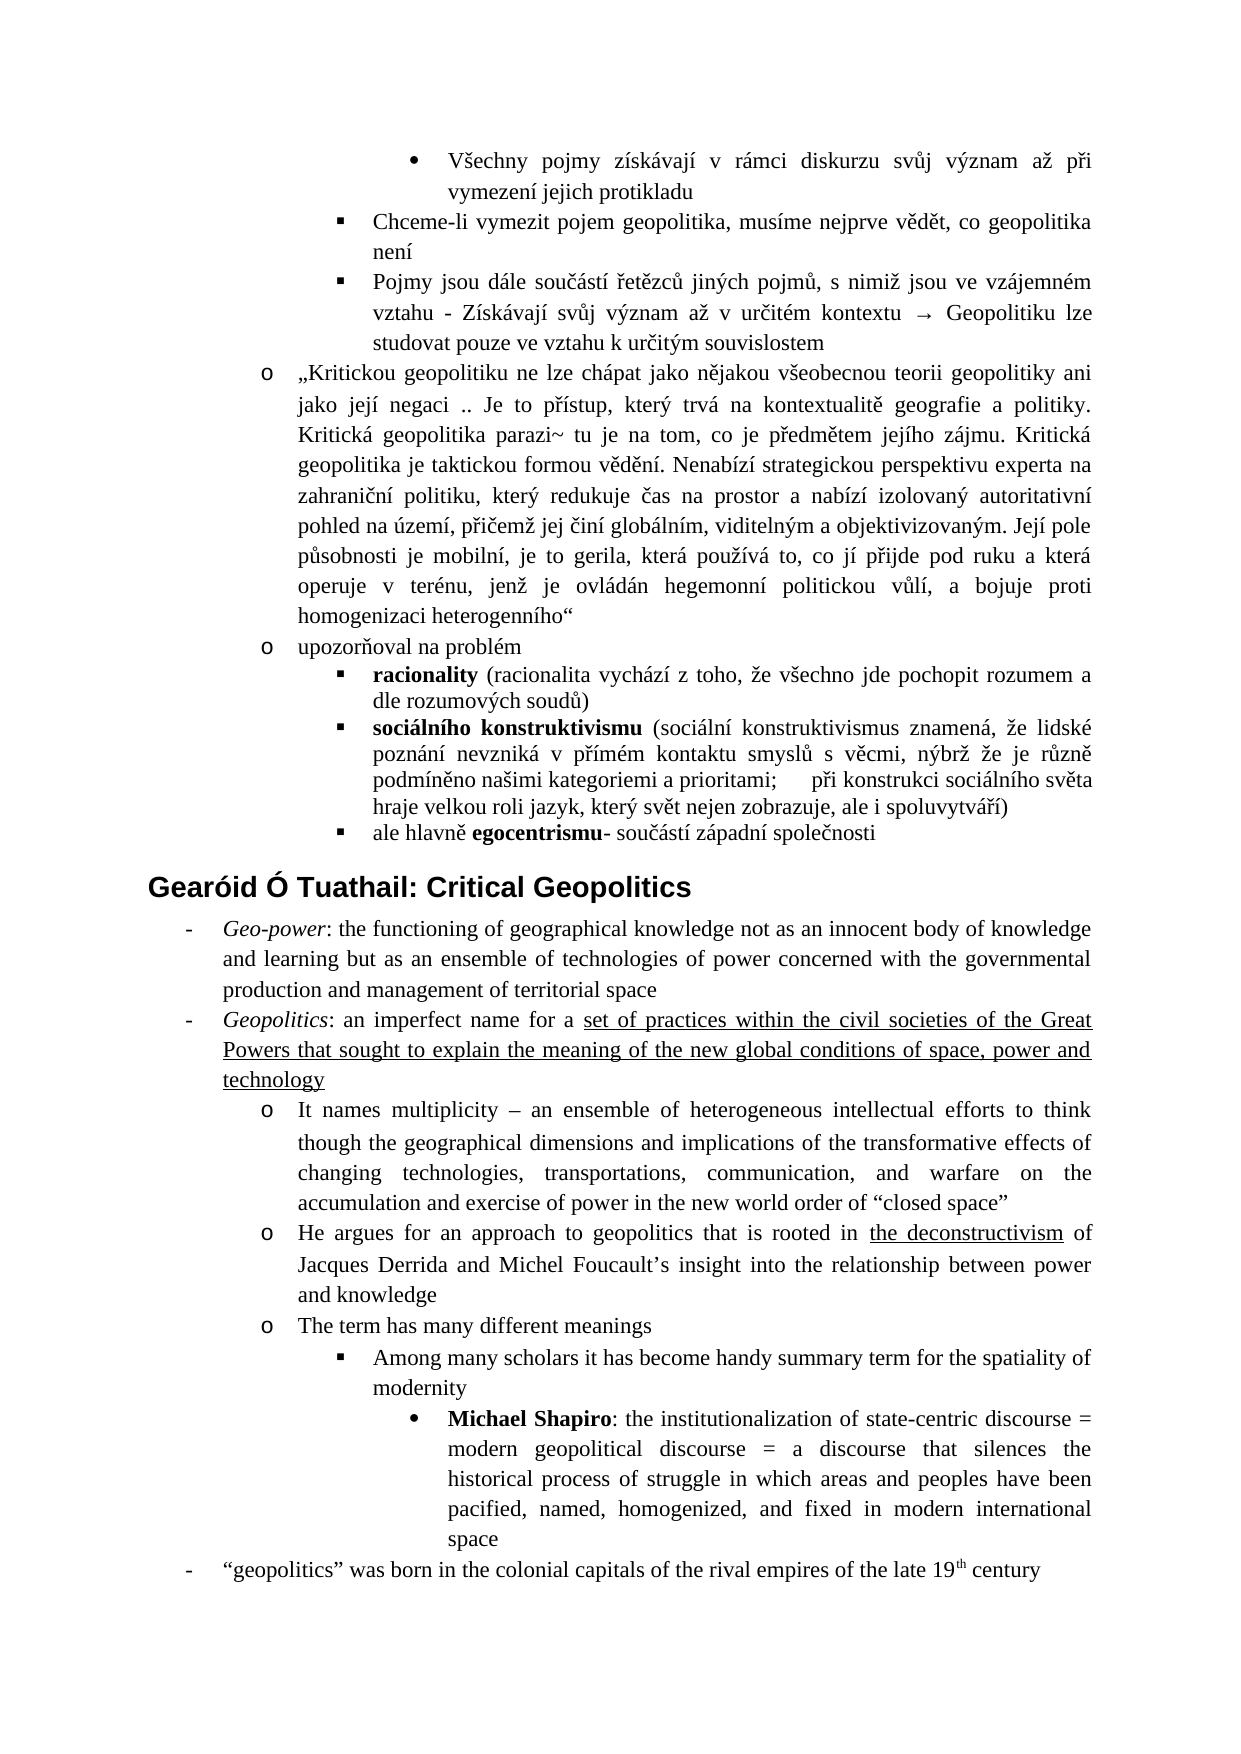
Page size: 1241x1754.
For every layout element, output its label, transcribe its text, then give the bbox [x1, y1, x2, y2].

list Among many scholars it has become handy summary term for the spatiality of modernity [335, 1344, 1093, 1401]
list ale hlavně egocentrismu- součástí západní společnosti [335, 819, 1093, 846]
list „Kritickou geopolitiku ne lze chápat jako nějakou všeobecnou teorii geopolitiky ani jako její negaci .. Je to přístup, který trvá na kontextualitě geografie a politiky. Kritická geopolitika parazi~ tu je na tom, co je předmětem jejího zájmu. Kritická geopolitika je taktickou formou vědění. Nenabízí strategickou perspektivu experta na zahraniční politiku, který redukuje čas na prostor a nabízí izolovaný autoritativní pohled na území, přičemž jej činí globálním, viditelným a objektivizovaným. Její pole působnosti je mobilní, je to gerila, která používá to, co jí přijde pod ruku a která operuje v terénu, jenž je ovládán hegemonní politickou vůlí, a bojuje proti homogenizaci heterogenního“ [260, 359, 1093, 629]
list sociálního konstruktivismu (sociální konstruktivismus znamená, že lidské poznání nevzniká v přímém kontaktu smyslů s věcmi, nýbrž že je různě podmíněno našimi kategoriemi a prioritami; při konstrukci sociálního světa hraje velkou roli jazyk, který svět nejen zobrazuje, ale i spoluvytváří) [335, 714, 1093, 819]
list Geopolitics: an imperfect name for a set of practices within the civil societies of the Great Powers that sought to explain the meaning of the new global conditions of space, power and technology [185, 1006, 1093, 1093]
list Pojmy jsou dále součástí řetězců jiných pojmů, s nimiž jsou ve vzájemném vztahu - Získávají svůj význam až v určitém kontextu → Geopolitiku lze studovat pouze ve vztahu k určitým souvislostem [335, 268, 1093, 355]
subtitle Gearóid Ó Tuathail: Critical Geopolitics [148, 871, 1093, 904]
list Geo-power: the functioning of geographical knowledge not as an innocent body of knowledge and learning but as an ensemble of technologies of power concerned with the governmental production and management of territorial space [185, 915, 1093, 1002]
list Michael Shapiro: the institutionalization of state-centric discourse = modern geopolitical discourse = a discourse that silences the historical process of struggle in which areas and peoples have been pacified, named, homogenized, and fixed in modern international space [410, 1404, 1093, 1552]
list “geopolitics” was born in the colonial capitals of the rival empires of the late 19th century [185, 1556, 1093, 1582]
list racionality (racionalita vychází z toho, že všechno jde pochopit rozumem a dle rozumových soudů) [335, 661, 1093, 714]
list Všechny pojmy získávají v rámci diskurzu svůj význam až při vymezení jejich protikladu [410, 148, 1093, 204]
list The term has many different meanings [260, 1312, 1093, 1340]
list upozorňoval na problém [260, 633, 1093, 661]
list It names multiplicity – an ensemble of heterogeneous intellectual efforts to think though the geographical dimensions and implications of the transformative effects of changing technologies, transportations, communication, and warfare on the accumulation and exercise of power in the new world order of “closed space” [260, 1097, 1093, 1215]
list Chceme-li vymezit pojem geopolitika, musíme nejprve vědět, co geopolitika není [335, 208, 1093, 264]
list He argues for an approach to geopolitics that is rooted in the deconstructivism of Jacques Derrida and Michel Foucault’s insight into the relationship between power and knowledge [260, 1219, 1093, 1308]
